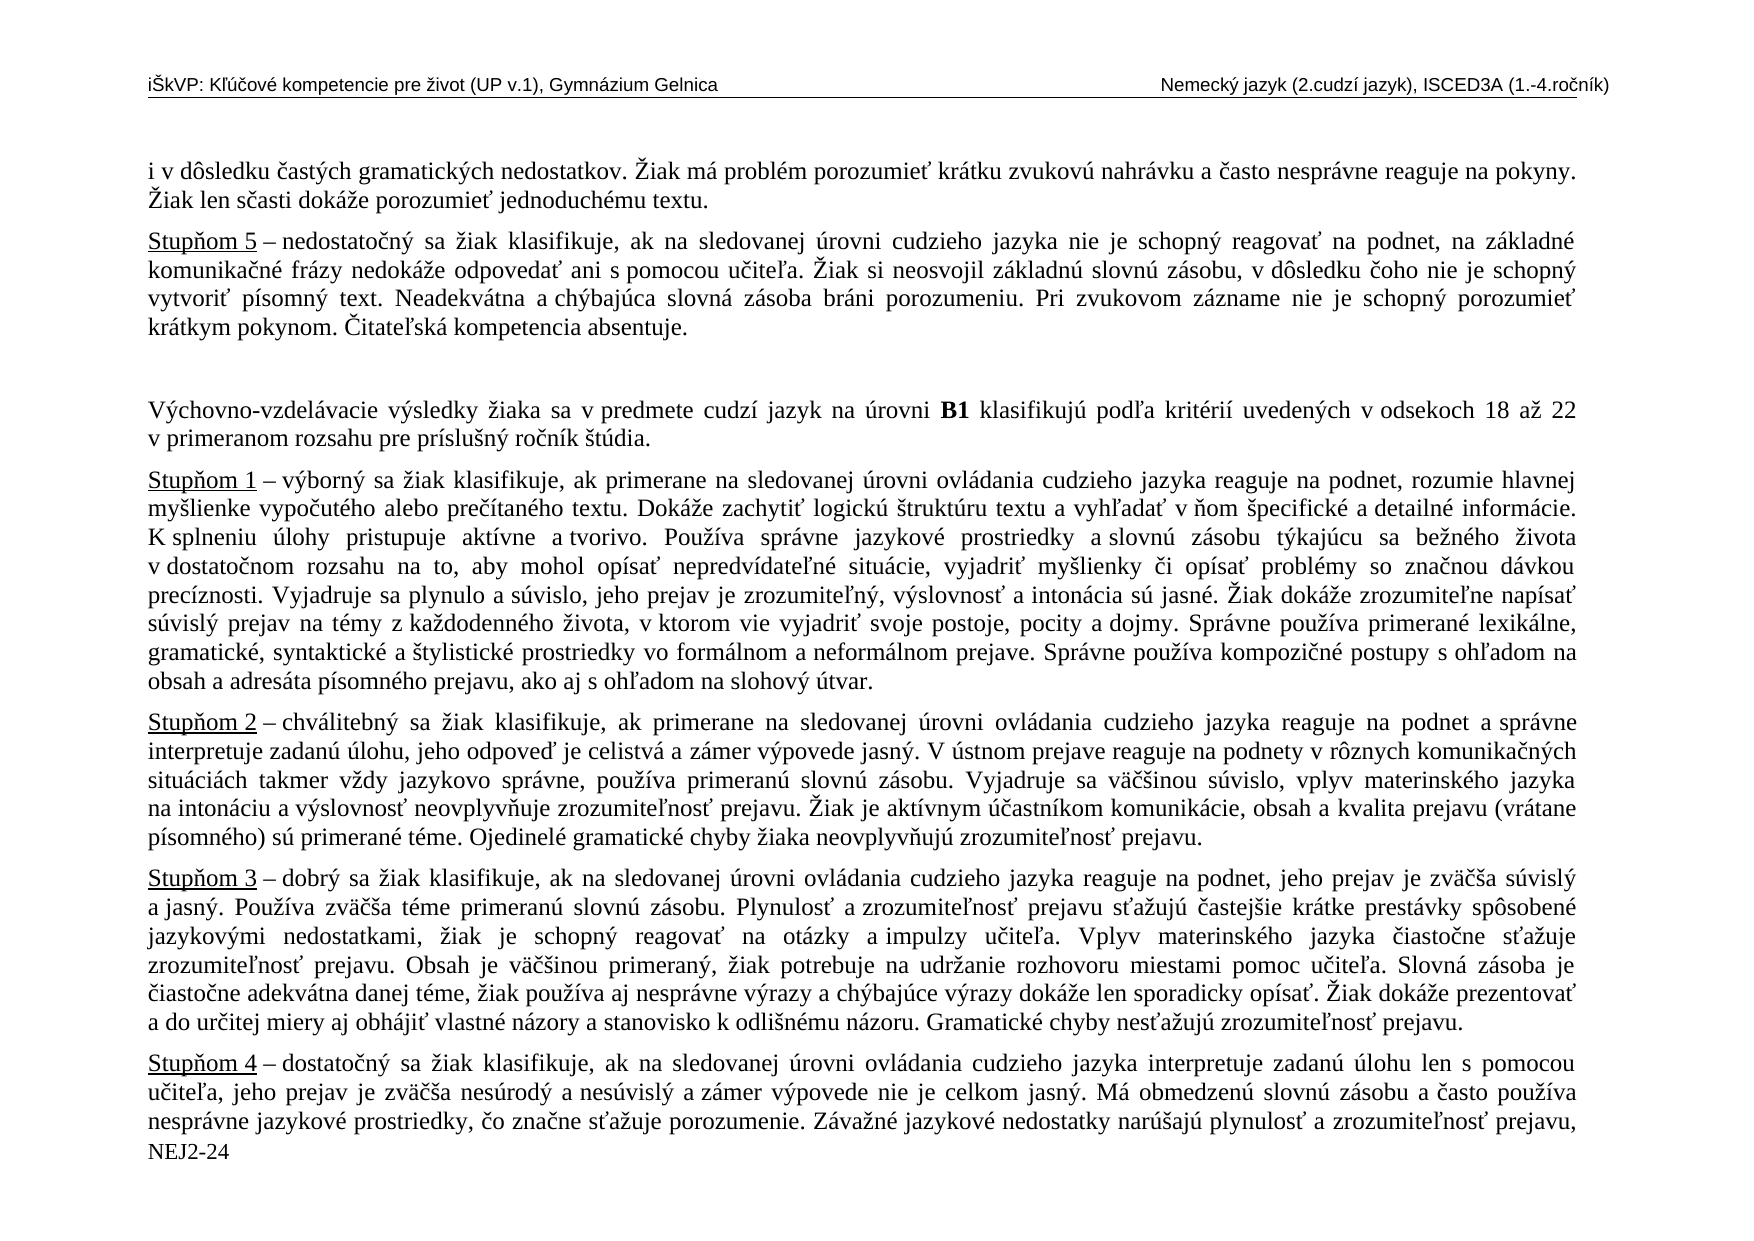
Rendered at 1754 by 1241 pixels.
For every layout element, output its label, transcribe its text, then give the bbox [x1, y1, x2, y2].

list Stupňom 3 – dobrý sa žiak klasifikuje, ak na sledovanej úrovni ovládania cudzieho jazyka reaguje na podnet, jeho prejav je zväčša súvislý a jasný. Používa zväčša téme primeranú slovnú zásobu. Plynulosť a zrozumiteľnosť prejavu sťažujú častejšie krátke prestávky spôsobené jazykovými nedostatkami, žiak je schopný reagovať na otázky a impulzy učiteľa. Vplyv materinského jazyka čiastočne sťažuje zrozumiteľnosť prejavu. Obsah je väčšinou primeraný, žiak potrebuje na udržanie rozhovoru miestami pomoc učiteľa. Slovná zásoba je čiastočne adekvátna danej téme, žiak používa aj nesprávne výrazy a chýbajúce výrazy dokáže len sporadicky opísať. Žiak dokáže prezentovať a do určitej miery aj obhájiť vlastné názory a stanovisko k odlišnému názoru. Gramatické chyby nesťažujú zrozumiteľnosť prejavu. [148, 863, 1577, 1036]
list Stupňom 2 – chválitebný sa žiak klasifikuje, ak primerane na sledovanej úrovni ovládania cudzieho jazyka reaguje na podnet a správne interpretuje zadanú úlohu, jeho odpoveď je celistvá a zámer výpovede jasný. V ústnom prejave reaguje na podnety v rôznych komunikačných situáciách takmer vždy jazykovo správne, používa primeranú slovnú zásobu. Vyjadruje sa väčšinou súvislo, vplyv materinského jazyka na intonáciu a výslovnosť neovplyvňuje zrozumiteľnosť prejavu. Žiak je aktívnym účastníkom komunikácie, obsah a kvalita prejavu (vrátane písomného) sú primerané téme. Ojedinelé gramatické chyby žiaka neovplyvňujú zrozumiteľnosť prejavu. [148, 707, 1577, 851]
list Stupňom 5 – nedostatočný sa žiak klasifikuje, ak na sledovanej úrovni cudzieho jazyka nie je schopný reagovať na podnet, na základné komunikačné frázy nedokáže odpovedať ani s pomocou učiteľa. Žiak si neosvojil základnú slovnú zásobu, v dôsledku čoho nie je schopný vytvoriť písomný text. Neadekvátna a chýbajúca slovná zásoba bráni porozumeniu. Pri zvukovom zázname nie je schopný porozumieť krátkym pokynom. Čitateľská kompetencia absentuje. [148, 226, 1577, 341]
list Výchovno-vzdelávacie výsledky žiaka sa v predmete cudzí jazyk na úrovni B1 klasifikujú podľa kritérií uvedených v odsekoch 18 až 22 v primeranom rozsahu pre príslušný ročník štúdia. [148, 395, 1577, 452]
list Stupňom 1 – výborný sa žiak klasifikuje, ak primerane na sledovanej úrovni ovládania cudzieho jazyka reaguje na podnet, rozumie hlavnej myšlienke vypočutého alebo prečítaného textu. Dokáže zachytiť logickú štruktúru textu a vyhľadať v ňom špecifické a detailné informácie. K splneniu úlohy pristupuje aktívne a tvorivo. Používa správne jazykové prostriedky a slovnú zásobu týkajúcu sa bežného života v dostatočnom rozsahu na to, aby mohol opísať nepredvídateľné situácie, vyjadriť myšlienky či opísať problémy so značnou dávkou precíznosti. Vyjadruje sa plynulo a súvislo, jeho prejav je zrozumiteľný, výslovnosť a intonácia sú jasné. Žiak dokáže zrozumiteľne napísať súvislý prejav na témy z každodenného života, v ktorom vie vyjadriť svoje postoje, pocity a dojmy. Správne používa primerané lexikálne, gramatické, syntaktické a štylistické prostriedky vo formálnom a neformálnom prejave. Správne používa kompozičné postupy s ohľadom na obsah a adresáta písomného prejavu, ako aj s ohľadom na slohový útvar. [148, 465, 1577, 695]
